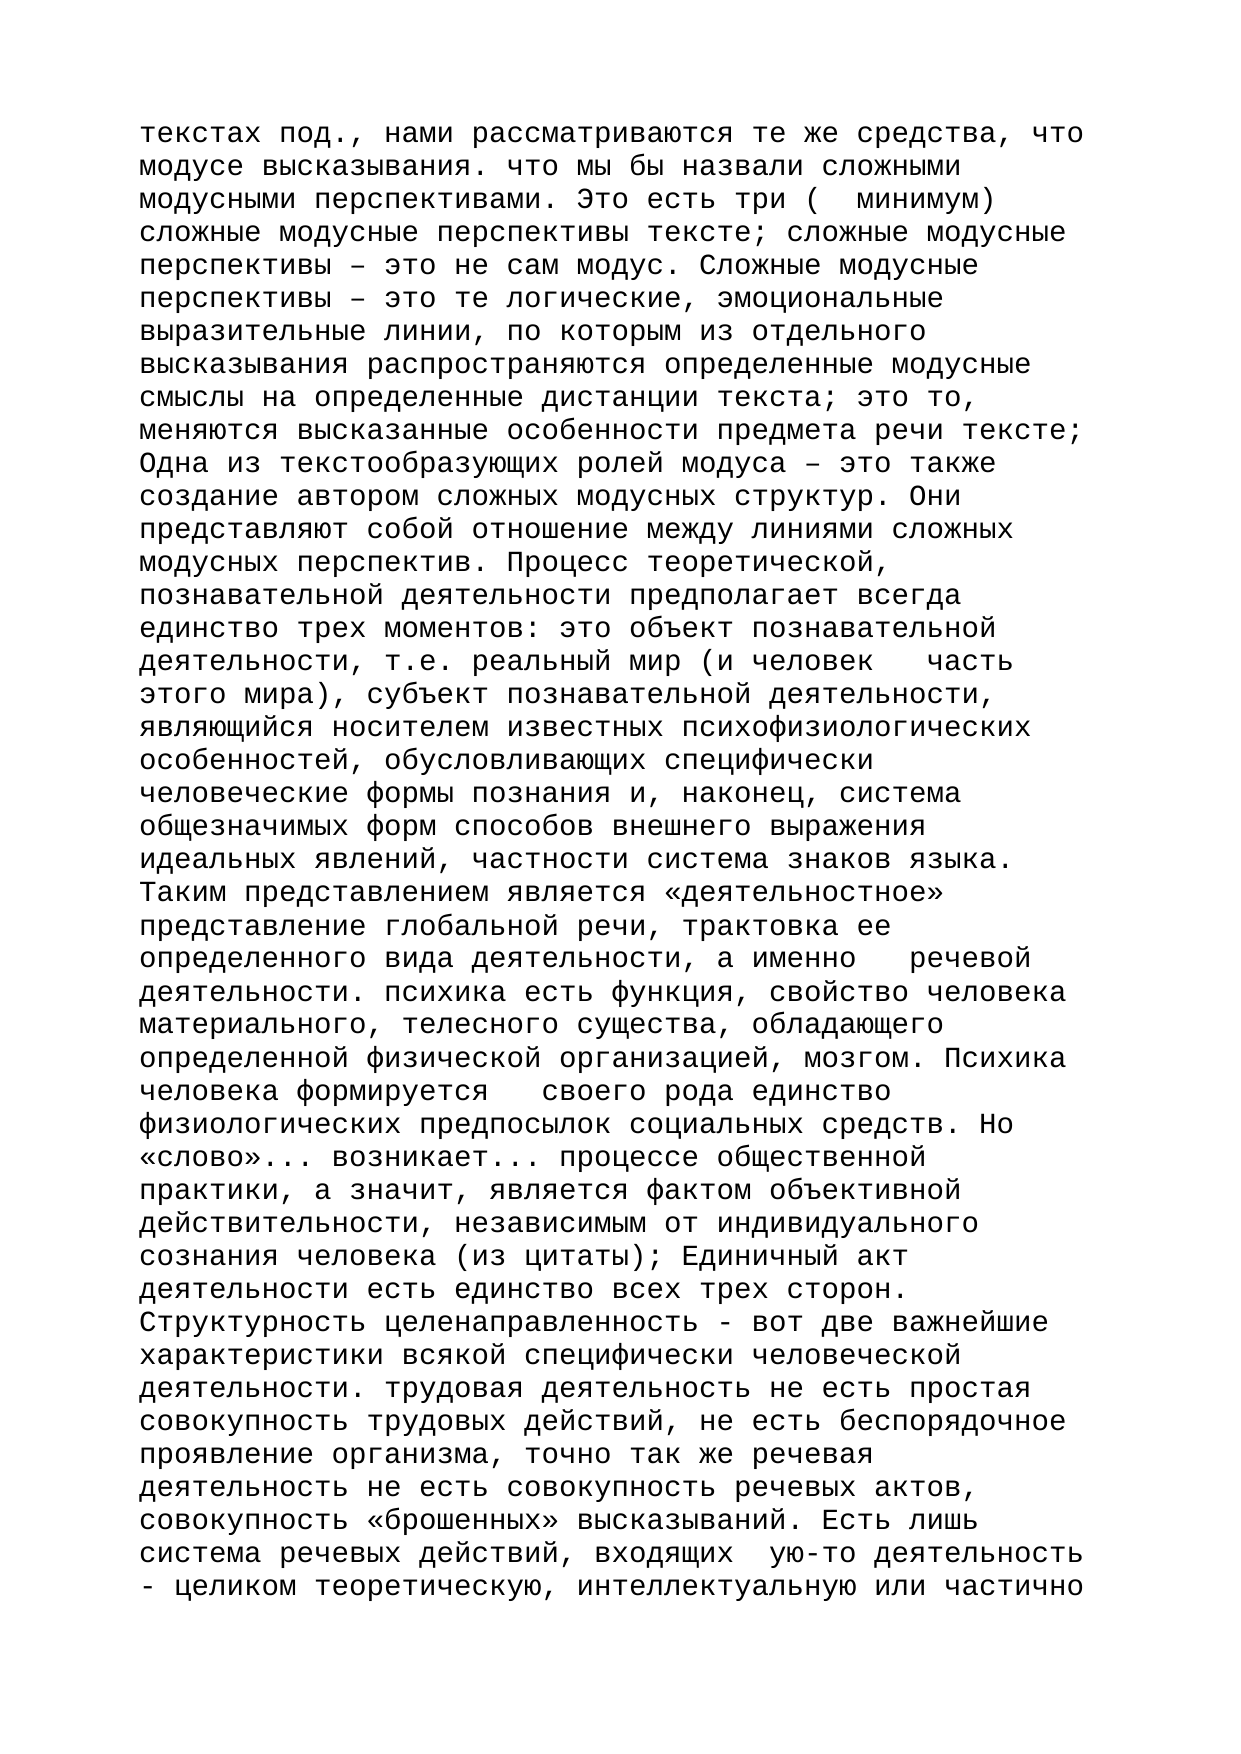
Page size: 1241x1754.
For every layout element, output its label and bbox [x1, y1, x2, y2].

text [139, 118, 1101, 1604]
